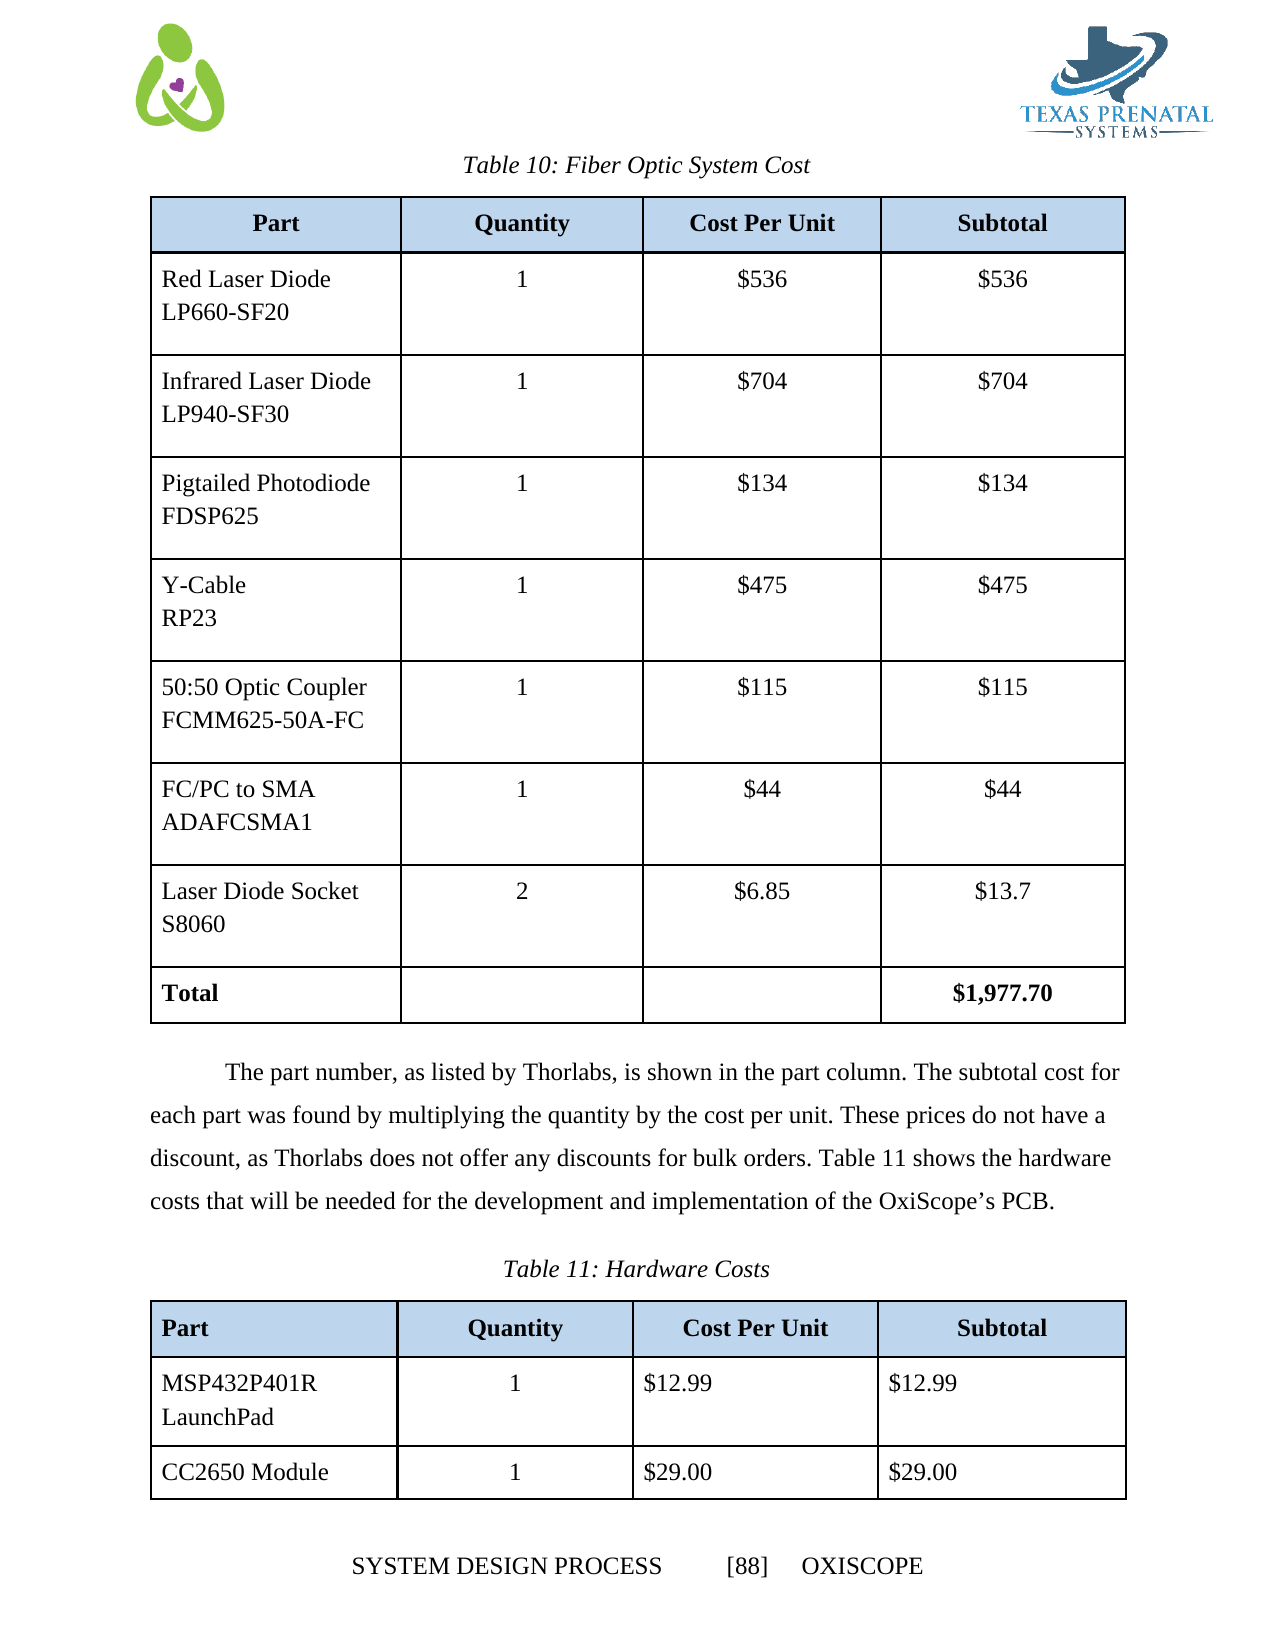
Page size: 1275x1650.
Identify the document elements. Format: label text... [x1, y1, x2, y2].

table_header Subtotal [882, 198, 1124, 251]
table_cell $29.00 [634, 1447, 877, 1498]
table_header Subtotal [879, 1302, 1125, 1356]
table_header Cost Per Unit [644, 198, 880, 251]
table_cell [402, 968, 642, 1022]
table_cell CC2650 Module BoosterPack [152, 1447, 396, 1498]
table_header Part [152, 198, 400, 251]
table_header Quantity [399, 1302, 632, 1356]
table_cell $475 [882, 560, 1124, 660]
table_cell 1 [402, 458, 642, 558]
table_cell $704 [644, 356, 880, 456]
table_cell 1 [402, 254, 642, 353]
table_cell 1 [399, 1358, 632, 1445]
table_cell 1 [402, 662, 642, 762]
table_cell 1 [402, 764, 642, 864]
table_cell 2 [402, 866, 642, 966]
table_cell Pigtailed Photodiode FDSP625 [152, 458, 400, 558]
table_cell MSP432P401R LaunchPad [152, 1358, 396, 1445]
table_cell $1,977.70 [882, 968, 1124, 1022]
table_cell FC/PC to SMA ADAFCSMA1 [152, 764, 400, 864]
table_cell $134 [882, 458, 1124, 558]
table_cell $12.99 [879, 1358, 1125, 1445]
table_cell $115 [882, 662, 1124, 762]
table_cell $536 [644, 254, 880, 353]
table_cell $6.85 [644, 866, 880, 966]
table_cell $13.7 [882, 866, 1124, 966]
picture [120, 17, 240, 138]
table_cell $134 [644, 458, 880, 558]
table_cell $44 [644, 764, 880, 864]
table_cell $536 [882, 254, 1124, 353]
table_header Part [152, 1302, 396, 1356]
table_cell Infrared Laser Diode LP940-SF30 [152, 356, 400, 456]
picture [1017, 25, 1216, 142]
table_cell $12.99 [634, 1358, 877, 1445]
table_header Cost Per Unit [634, 1302, 877, 1356]
table_cell Total [152, 968, 400, 1022]
table_cell 50:50 Optic Coupler FCMM625-50A-FC [152, 662, 400, 762]
table_header Quantity [402, 198, 642, 251]
table_cell [644, 968, 880, 1022]
table_cell 1 [402, 560, 642, 660]
table_cell 1 [399, 1447, 632, 1498]
table_cell $475 [644, 560, 880, 660]
table_cell Y-Cable RP23 [152, 560, 400, 660]
table_cell Laser Diode Socket S8060 [152, 866, 400, 966]
text The part number, as listed by Thorlabs, is shown in the part column. The subtotal cost for each part was found by multiplying the quantity by the cost per unit. These prices do not have a discount, as Thorlabs does not offer any discounts for bulk orders. Table 11 shows the hardware costs that will be needed for the development and implementation of the OxiScope’s PCB. [150, 1057, 1125, 1215]
table_cell Red Laser Diode LP660-SF20 [152, 254, 400, 353]
table_cell $115 [644, 662, 880, 762]
subtitle Table 10: Fiber Optic System Cost [150, 150, 1125, 179]
table_cell $44 [882, 764, 1124, 864]
table_cell 1 [402, 356, 642, 456]
subtitle Table 11: Hardware Costs [150, 1254, 1125, 1283]
table_cell $29.00 [879, 1447, 1125, 1498]
table_cell $704 [882, 356, 1124, 456]
